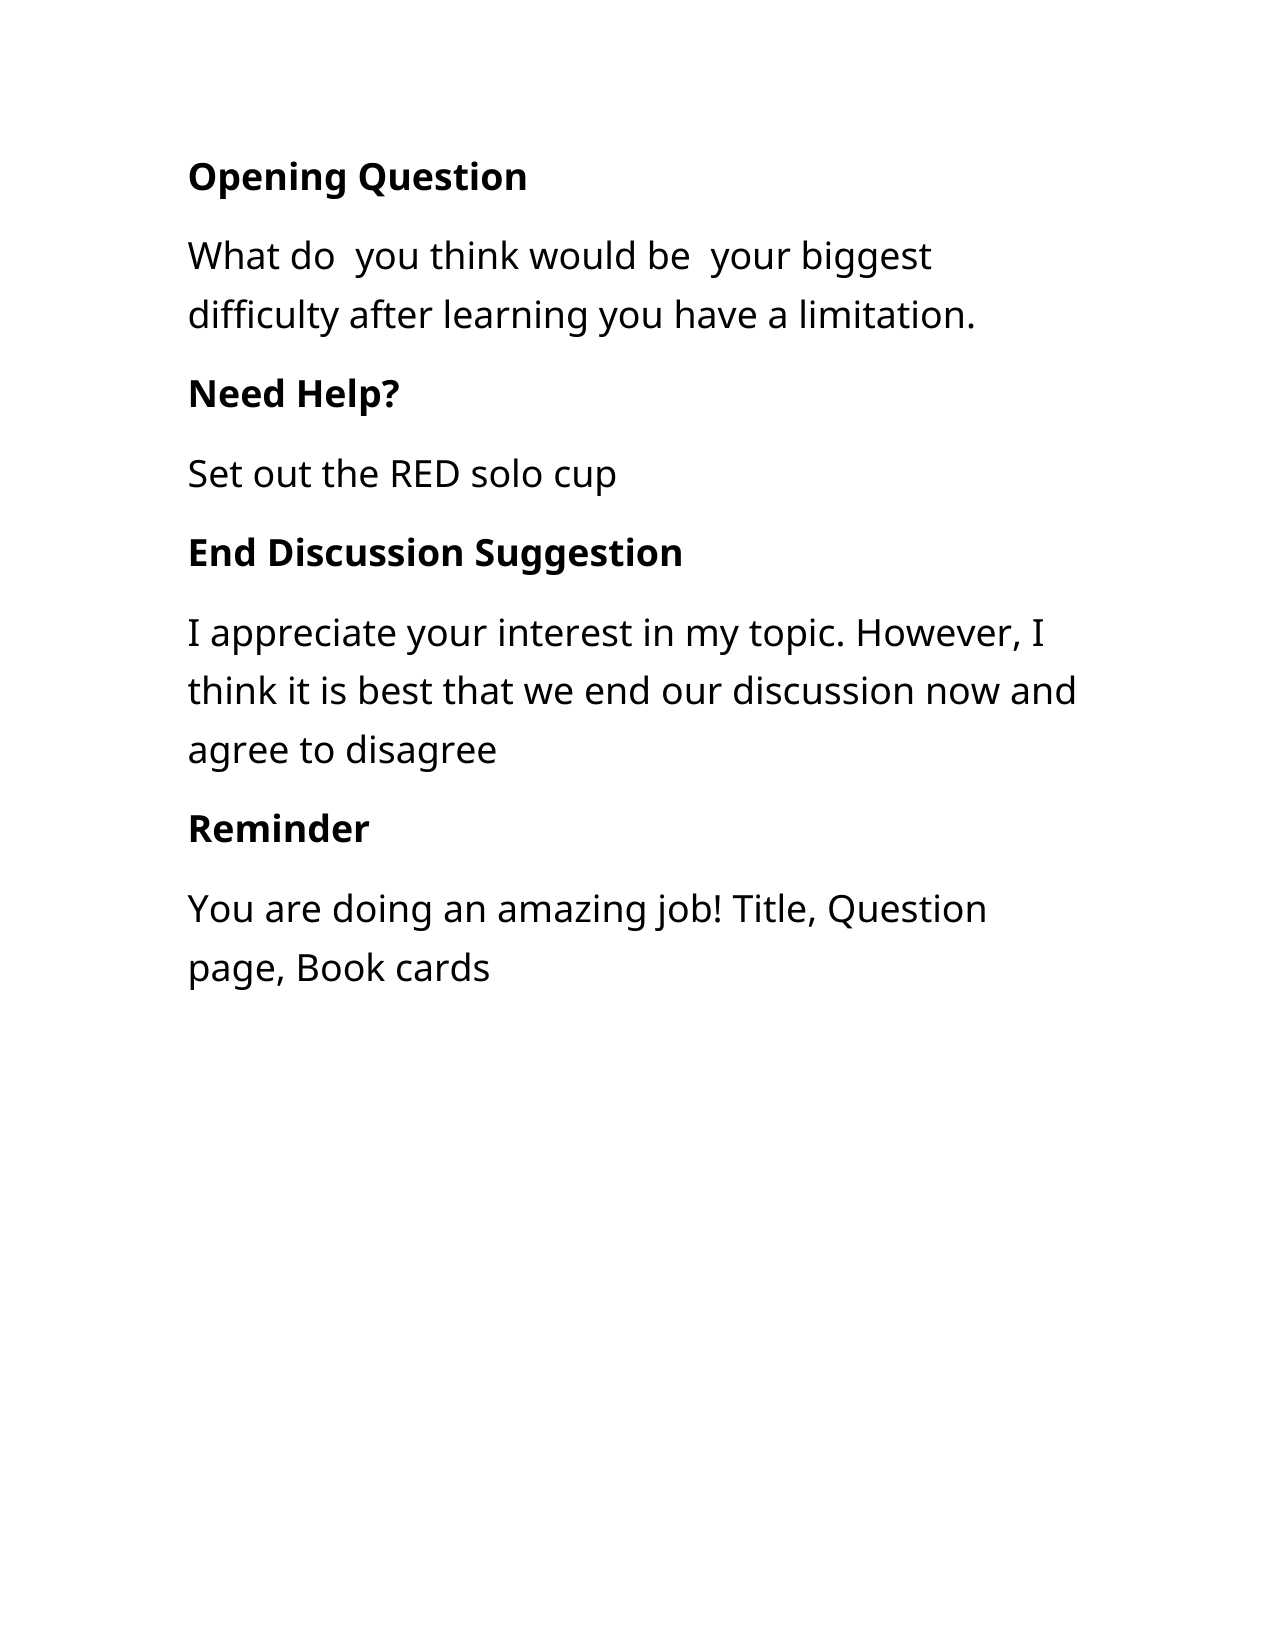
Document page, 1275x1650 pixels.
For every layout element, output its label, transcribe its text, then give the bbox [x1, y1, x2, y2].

text What do you think would be your biggest difficulty after learning you have a limitation. [187, 229, 1087, 339]
text End Discussion Suggestion [187, 527, 1087, 578]
text I appreciate your interest in my topic. However, I think it is best that we end our discussion now and agree to disagree [187, 606, 1087, 774]
text You are doing an amazing job! Title, Question page, Book cards [187, 882, 1087, 992]
text Need Help? [187, 368, 1087, 419]
text Set out the RED solo cup [187, 447, 1087, 498]
text Reminder [187, 803, 1087, 854]
text Opening Question [187, 150, 1087, 201]
